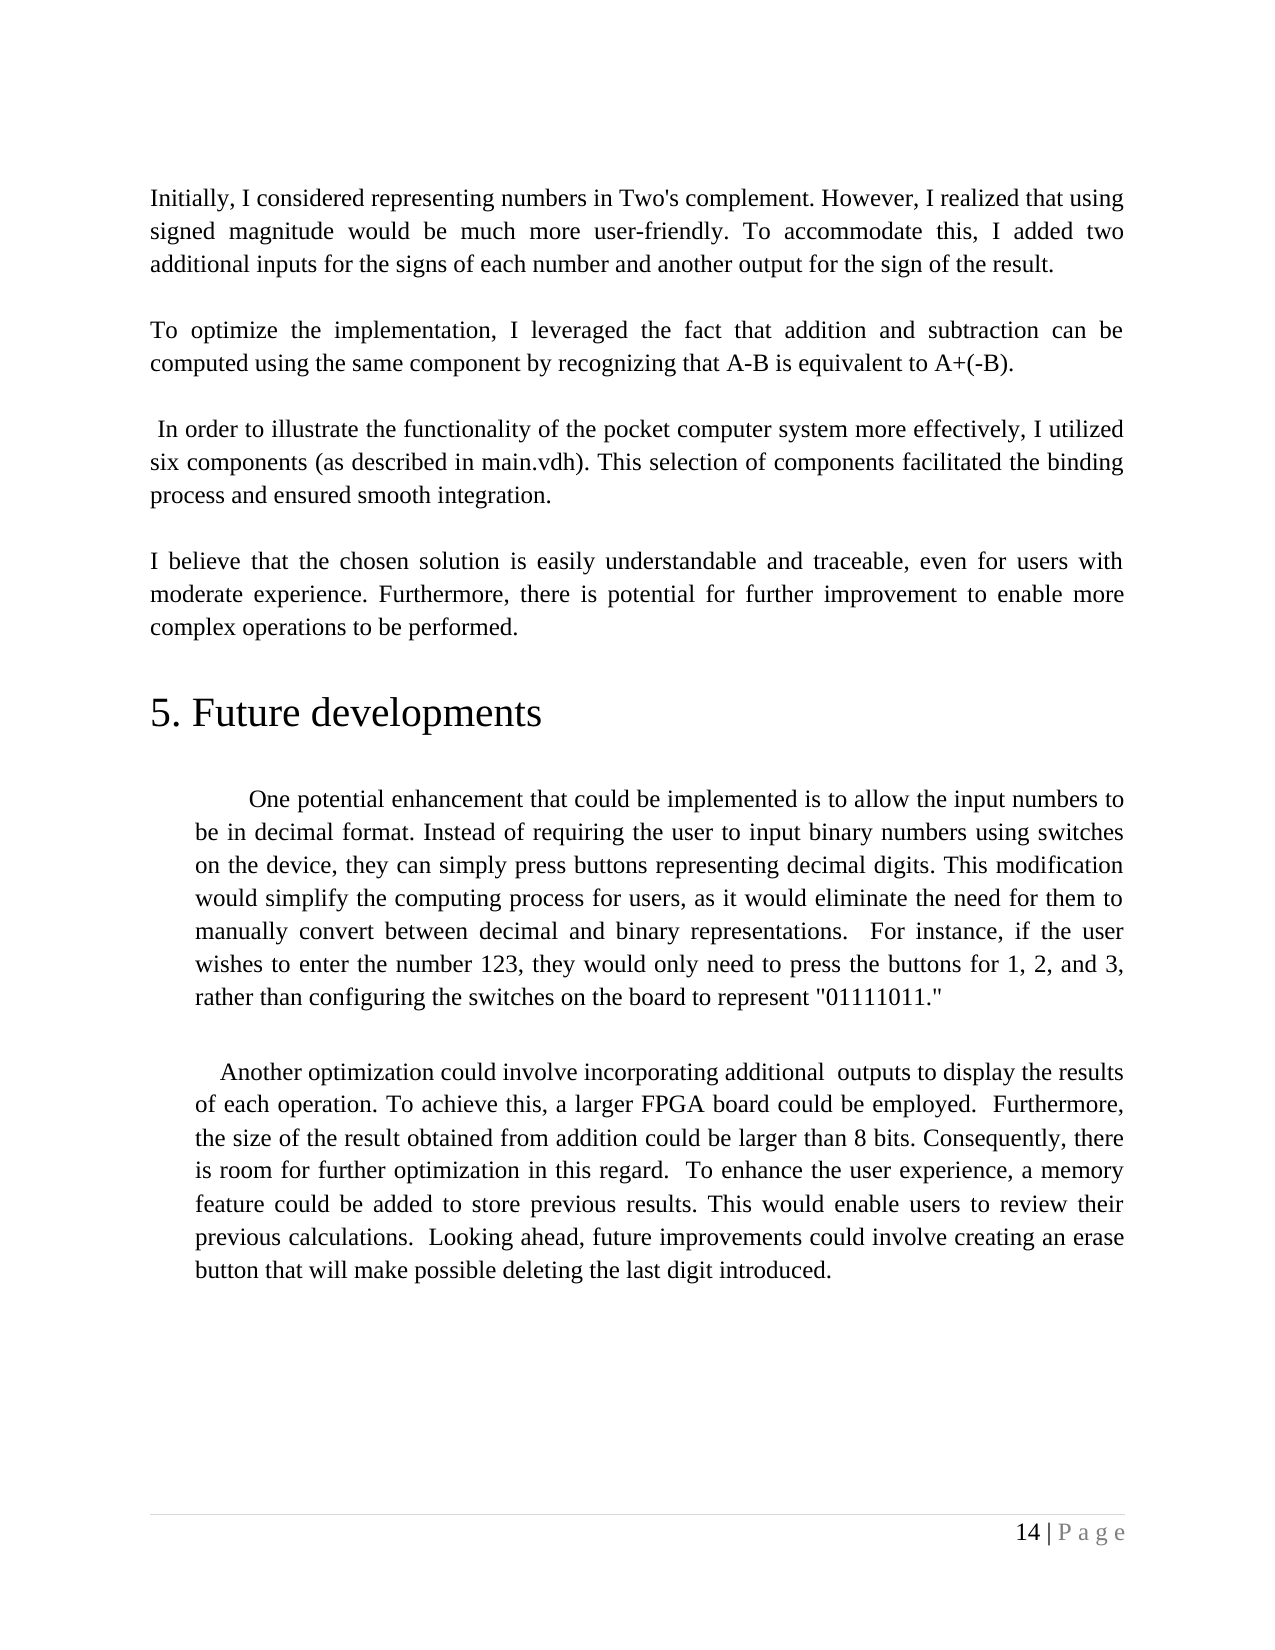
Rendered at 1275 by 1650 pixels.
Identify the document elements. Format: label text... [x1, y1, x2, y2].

subtitle 5. Future developments [150, 687, 1125, 735]
text To optimize the implementation, I leveraged the fact that addition and subtraction can be computed using the same component by recognizing that A-B is equivalent to A+(-B). [150, 315, 1125, 377]
text In order to illustrate the functionality of the pocket computer system more effectively, I utilized six components (as described in main.vdh). This selection of components facilitated the binding process and ensured smooth integration. [150, 414, 1125, 509]
subtitle One potential enhancement that could be implemented is to allow the input numbers to be in decimal format. Instead of requiring the user to input binary numbers using switches on the device, they can simply press buttons representing decimal digits. This modification would simplify the computing process for users, as it would eliminate the need for them to manually convert between decimal and binary representations. For instance, if the user wishes to enter the number 123, they would only need to press the buttons for 1, 2, and 3, rather than configuring the switches on the board to represent "01111011." [150, 784, 1125, 1011]
subtitle Another optimization could involve incorporating additional outputs to display the results of each operation. To achieve this, a larger FPGA board could be employed. Furthermore, the size of the result obtained from addition could be larger than 8 bits. Consequently, there is room for further optimization in this regard. To enhance the user experience, a memory feature could be added to store previous results. This would enable users to review their previous calculations. Looking ahead, future improvements could involve creating an erase button that will make possible deleting the last digit introduced. [150, 1057, 1125, 1283]
text Initially, I considered representing numbers in Two's complement. However, I realized that using signed magnitude would be much more user-friendly. To accommodate this, I added two additional inputs for the signs of each number and another output for the sign of the result. [150, 183, 1125, 278]
text I believe that the chosen solution is easily understandable and traceable, even for users with moderate experience. Furthermore, there is potential for further improvement to enable more complex operations to be performed. [150, 546, 1125, 641]
